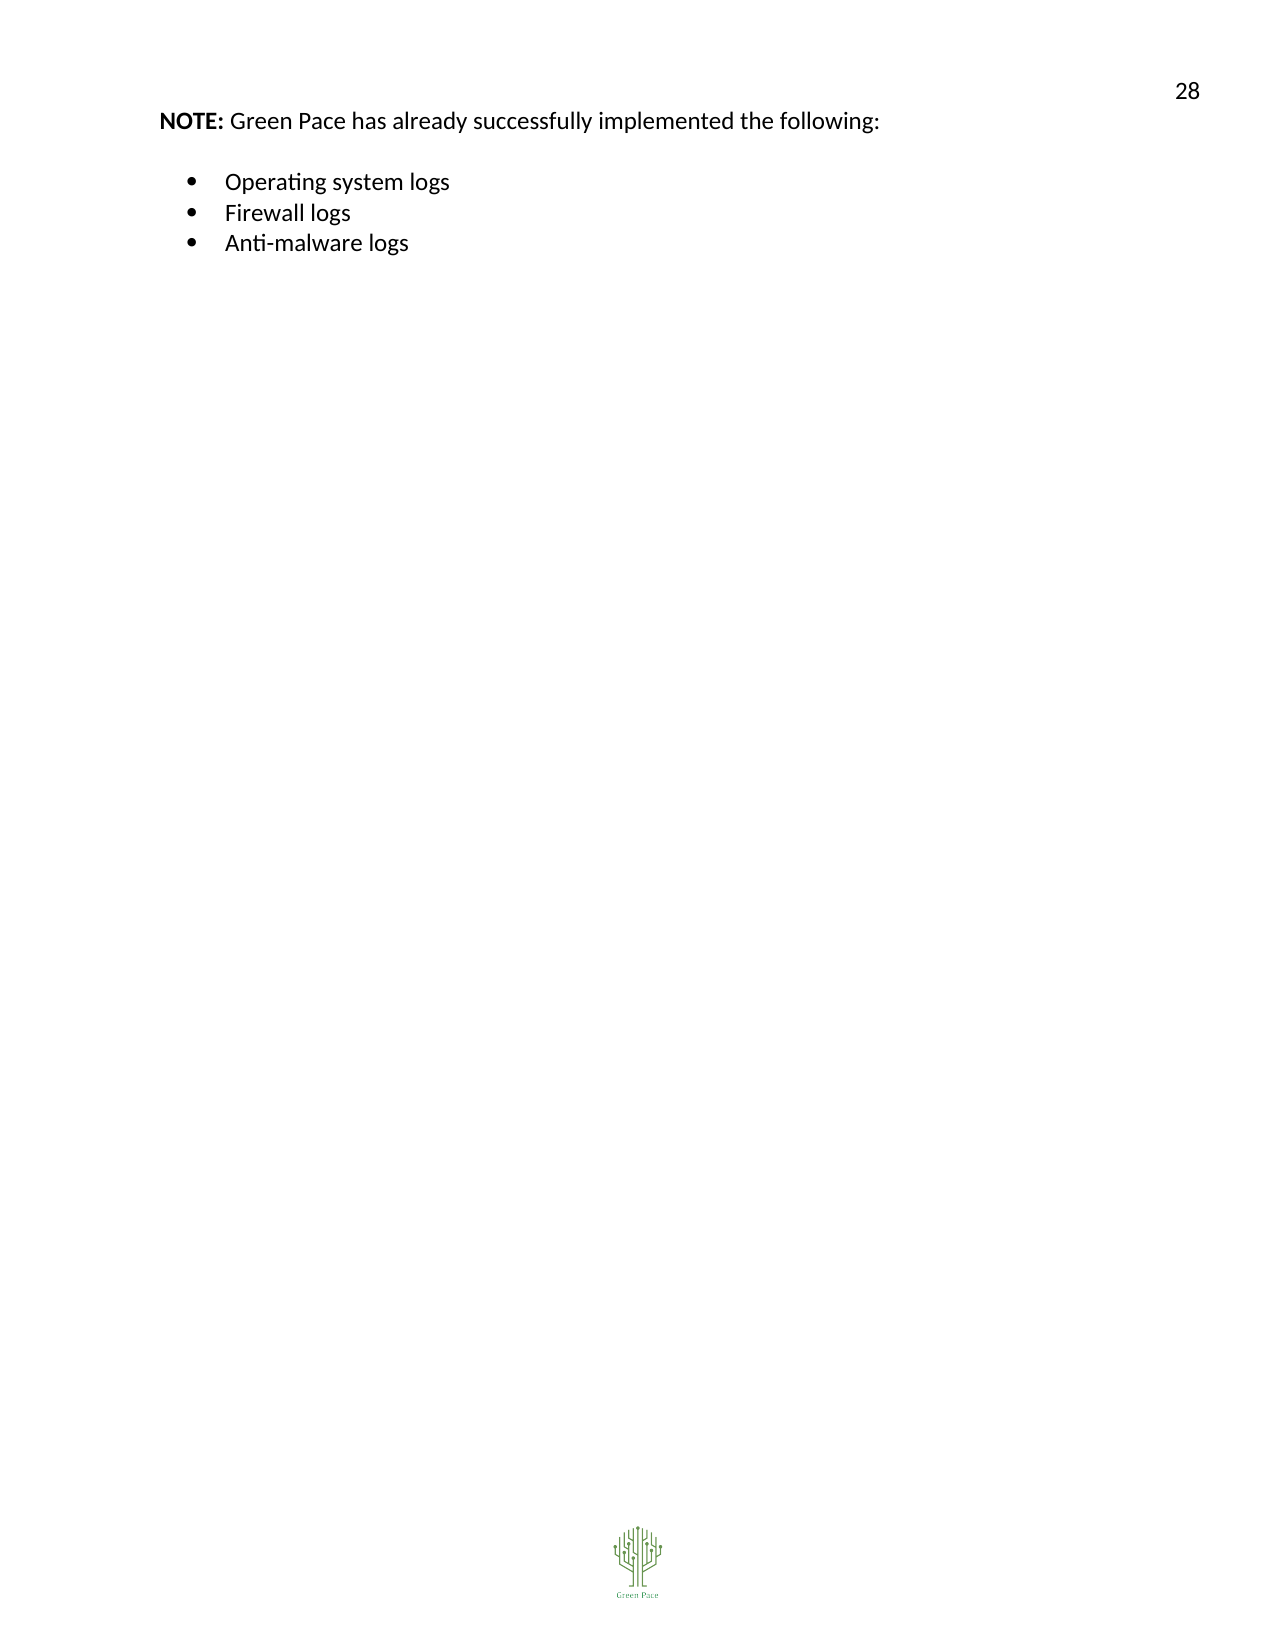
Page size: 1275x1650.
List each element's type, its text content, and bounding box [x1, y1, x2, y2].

list Firewall logs [187, 197, 1200, 228]
list Anti-malware logs [187, 228, 1200, 258]
text NOTE: Green Pace has already successfully implemented the following: [159, 106, 1200, 136]
picture [605, 1521, 670, 1606]
list Operating system logs [187, 167, 1200, 197]
